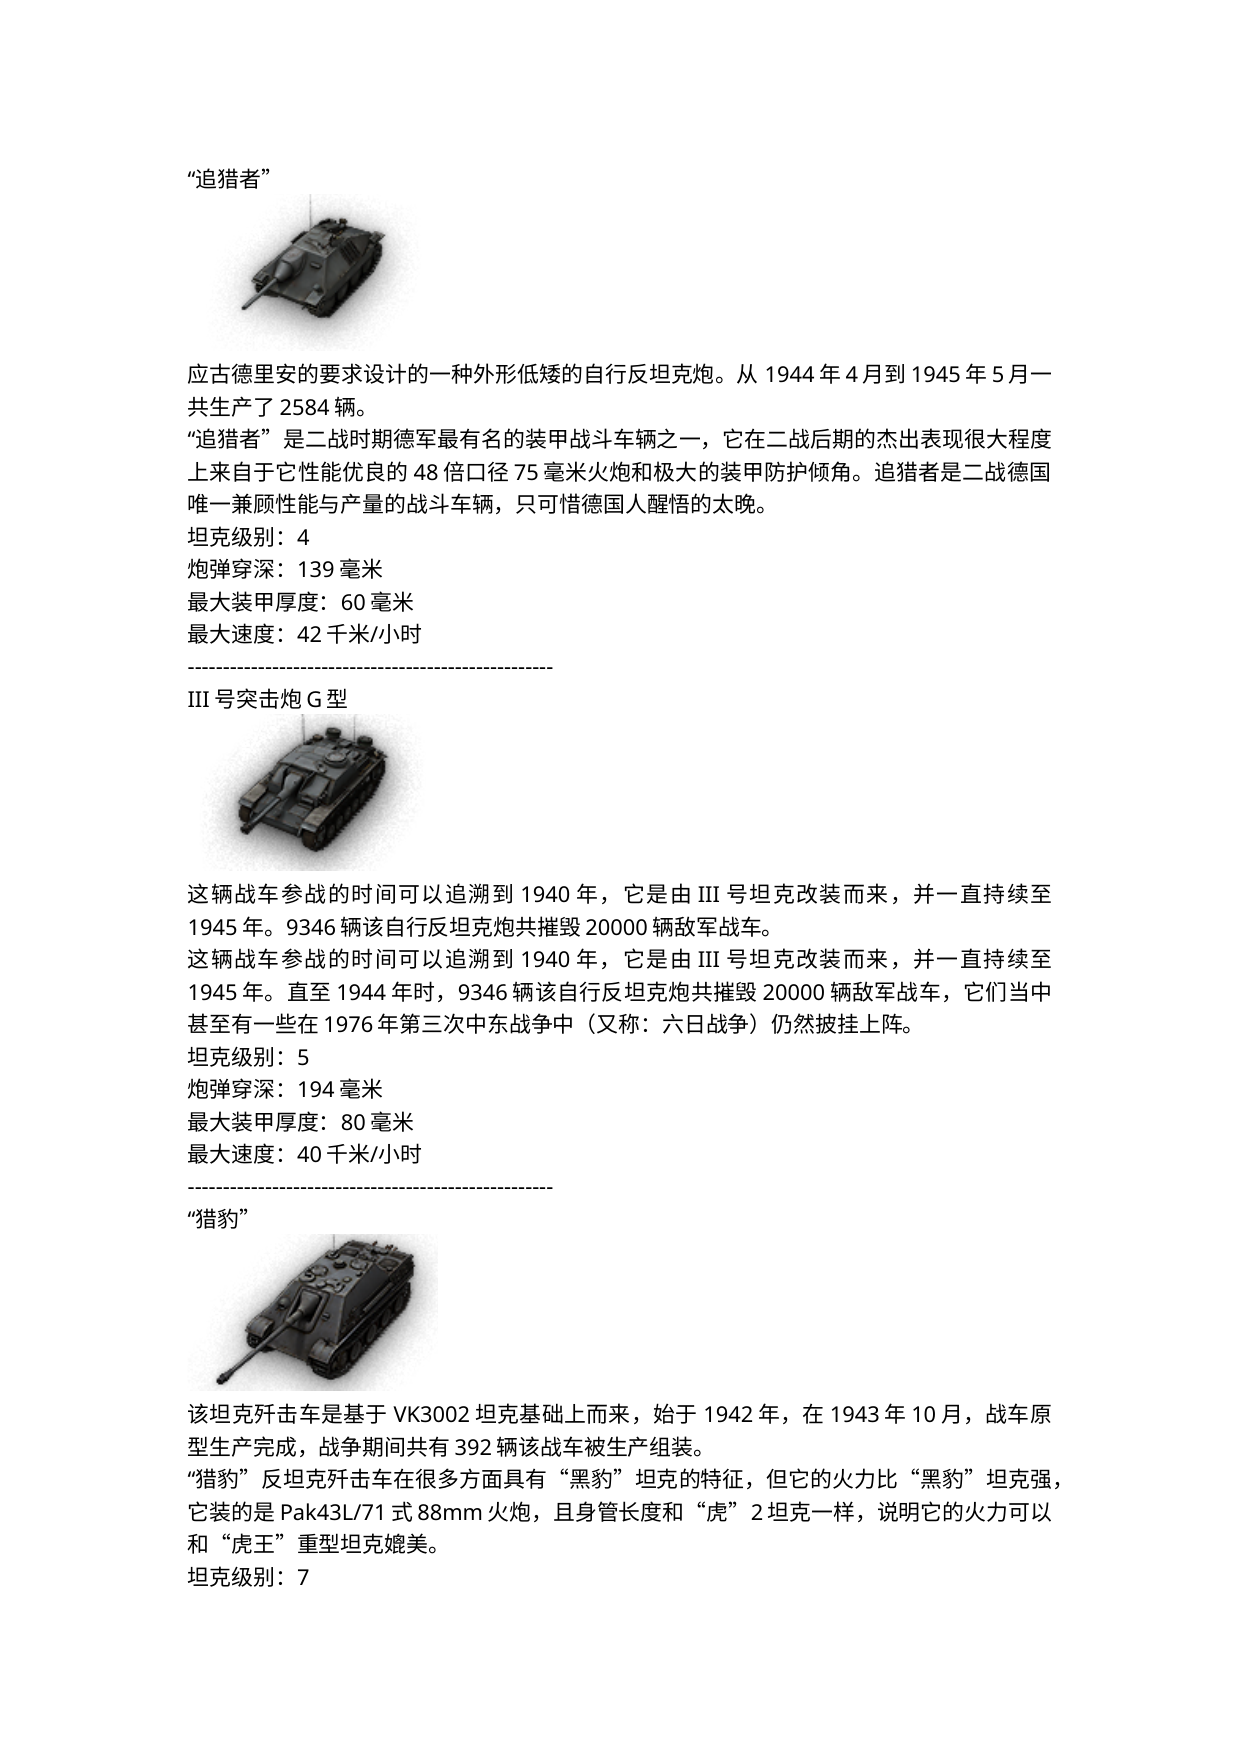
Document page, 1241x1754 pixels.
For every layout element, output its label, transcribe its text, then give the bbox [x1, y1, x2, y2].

picture [187, 194, 438, 351]
text 最大装甲厚度：80毫米 [187, 1104, 1053, 1137]
text 这辆战车参战的时间可以追溯到1940年，它是由III号坦克改装而来，并一直持续至1945年。9346辆该自行反坦克炮共摧毁20000辆敌军战车。 [187, 877, 1053, 942]
text 最大速度：40千米/小时 [187, 1137, 1053, 1169]
text “追猎者” [187, 162, 1053, 194]
text 炮弹穿深：194毫米 [187, 1072, 1053, 1104]
text ---------------------------------------------------- [187, 649, 1053, 682]
text 坦克级别：5 [187, 1039, 1053, 1072]
text ---------------------------------------------------- [187, 1169, 1053, 1202]
picture [187, 1234, 438, 1391]
text 炮弹穿深：139毫米 [187, 552, 1053, 584]
text “猎豹” [187, 1202, 1053, 1234]
text “追猎者”是二战时期德军最有名的装甲战斗车辆之一，它在二战后期的杰出表现很大程度上来自于它性能优良的48倍口径75毫米火炮和极大的装甲防护倾角。追猎者是二战德国唯一兼顾性能与产量的战斗车辆，只可惜德国人醒悟的太晚。 [187, 422, 1053, 519]
text 应古德里安的要求设计的一种外形低矮的自行反坦克炮。从1944年4月到1945年5月一共生产了2584辆。 [187, 357, 1053, 422]
text III号突击炮G型 [187, 682, 1053, 714]
text “猎豹”反坦克歼击车在很多方面具有“黑豹”坦克的特征，但它的火力比“黑豹”坦克强，它装的是Pak43L/71式88mm火炮，且身管长度和“虎”2坦克一样，说明它的火力可以和“虎王”重型坦克媲美。 [187, 1462, 1053, 1559]
text 坦克级别：7 [187, 1559, 1053, 1592]
picture [187, 714, 438, 871]
text 该坦克歼击车是基于VK3002坦克基础上而来，始于1942年，在1943年10月，战车原型生产完成，战争期间共有392辆该战车被生产组装。 [187, 1397, 1053, 1462]
text 最大装甲厚度：60毫米 [187, 584, 1053, 617]
text 坦克级别：4 [187, 519, 1053, 552]
text 这辆战车参战的时间可以追溯到1940年，它是由III号坦克改装而来，并一直持续至1945年。直至1944年时，9346辆该自行反坦克炮共摧毁20000辆敌军战车，它们当中甚至有一些在1976年第三次中东战争中（又称：六日战争）仍然披挂上阵。 [187, 942, 1053, 1039]
text 最大速度：42千米/小时 [187, 617, 1053, 649]
